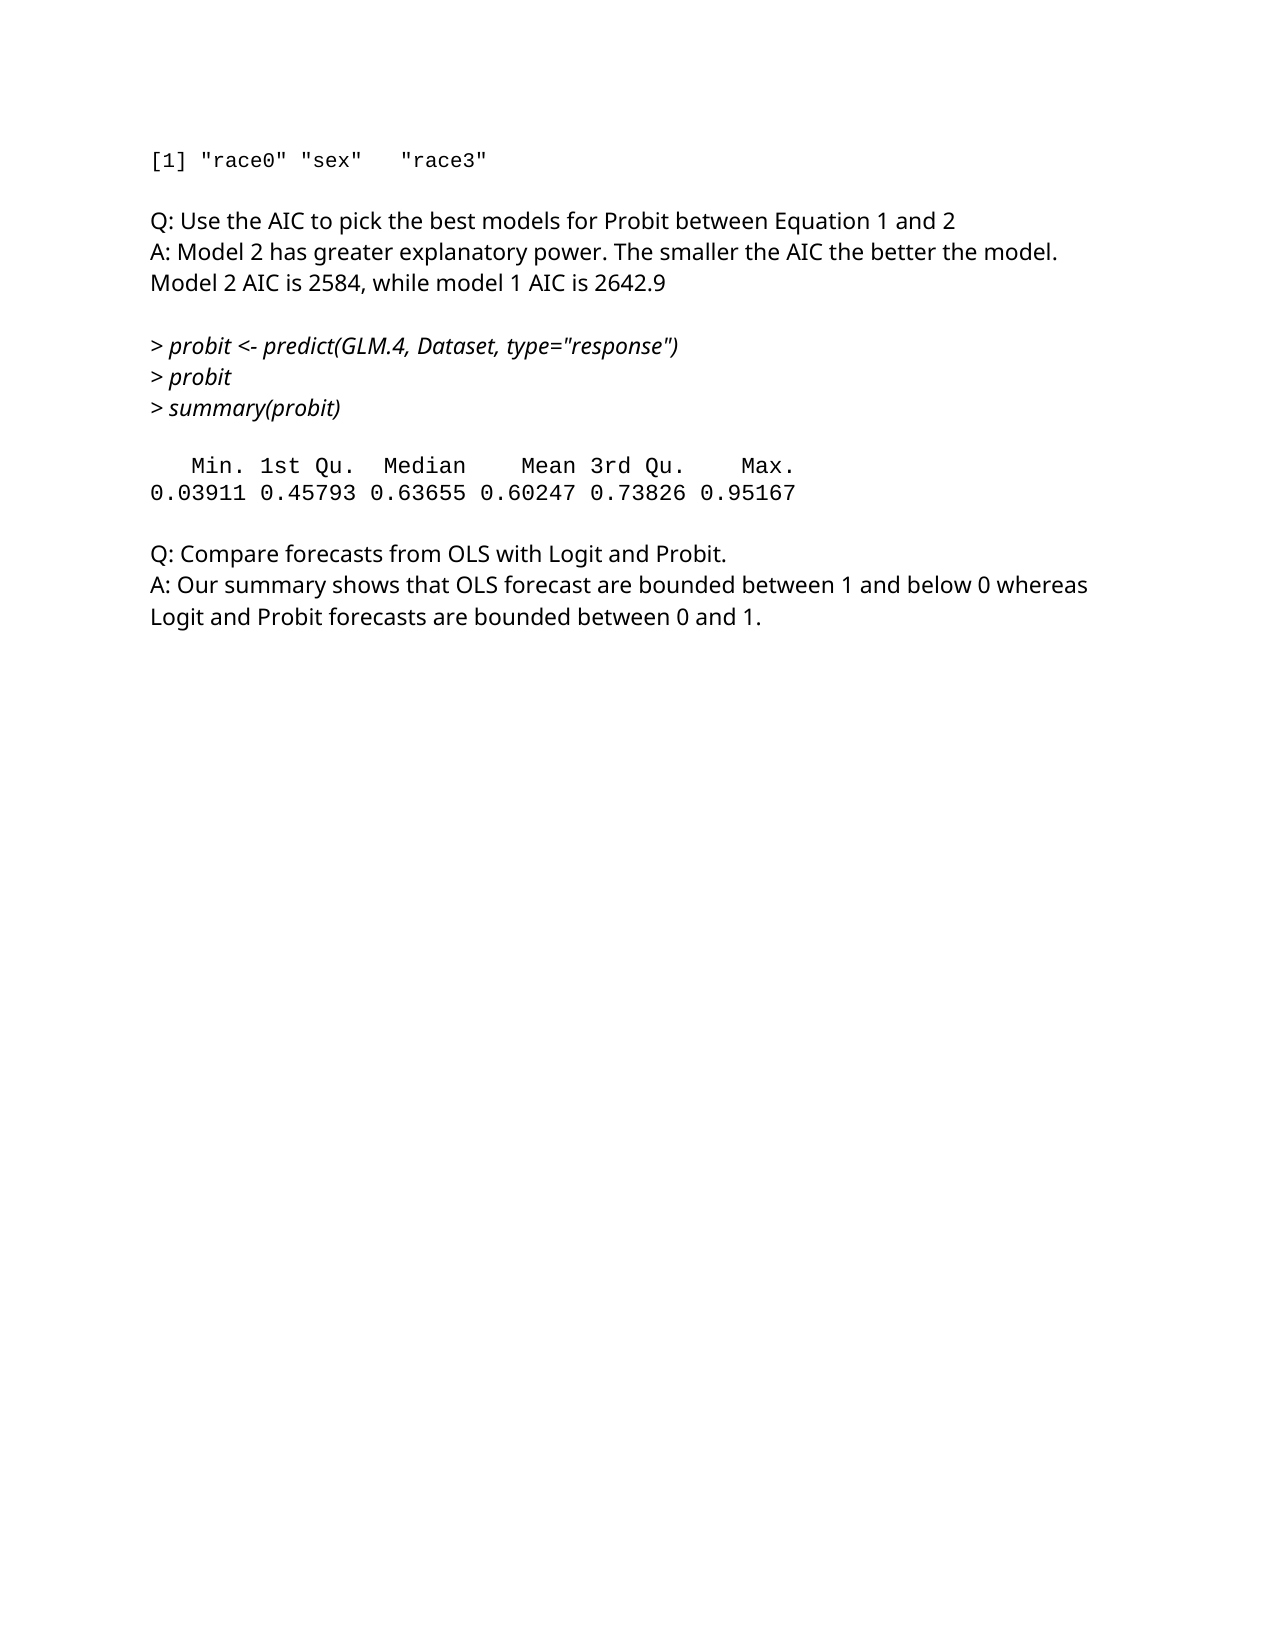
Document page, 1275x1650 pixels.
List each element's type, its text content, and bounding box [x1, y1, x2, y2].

text 0.03911 0.45793 0.63655 0.60247 0.73826 0.95167 [150, 481, 1125, 507]
text A: Our summary shows that OLS forecast are bounded between 1 and below 0 whereas Logit and Probit forecasts are bounded between 0 and 1. [150, 569, 1125, 632]
text > probit <- predict(GLM.4, Dataset, type="response") [150, 330, 1125, 361]
text > probit [150, 361, 1125, 392]
text Q: Use the AIC to pick the best models for Probit between Equation 1 and 2 [150, 205, 1125, 236]
text Model 2 AIC is 2584, while model 1 AIC is 2642.9 [150, 267, 1125, 299]
text Min. 1st Qu. Median Mean 3rd Qu. Max. [150, 455, 1125, 481]
text > summary(probit) [150, 392, 1125, 424]
text Q: Compare forecasts from OLS with Logit and Probit. [150, 538, 1125, 569]
text [1] "race0" "sex" "race3" [150, 150, 1125, 174]
text A: Model 2 has greater explanatory power. The smaller the AIC the better the model. [150, 236, 1125, 267]
